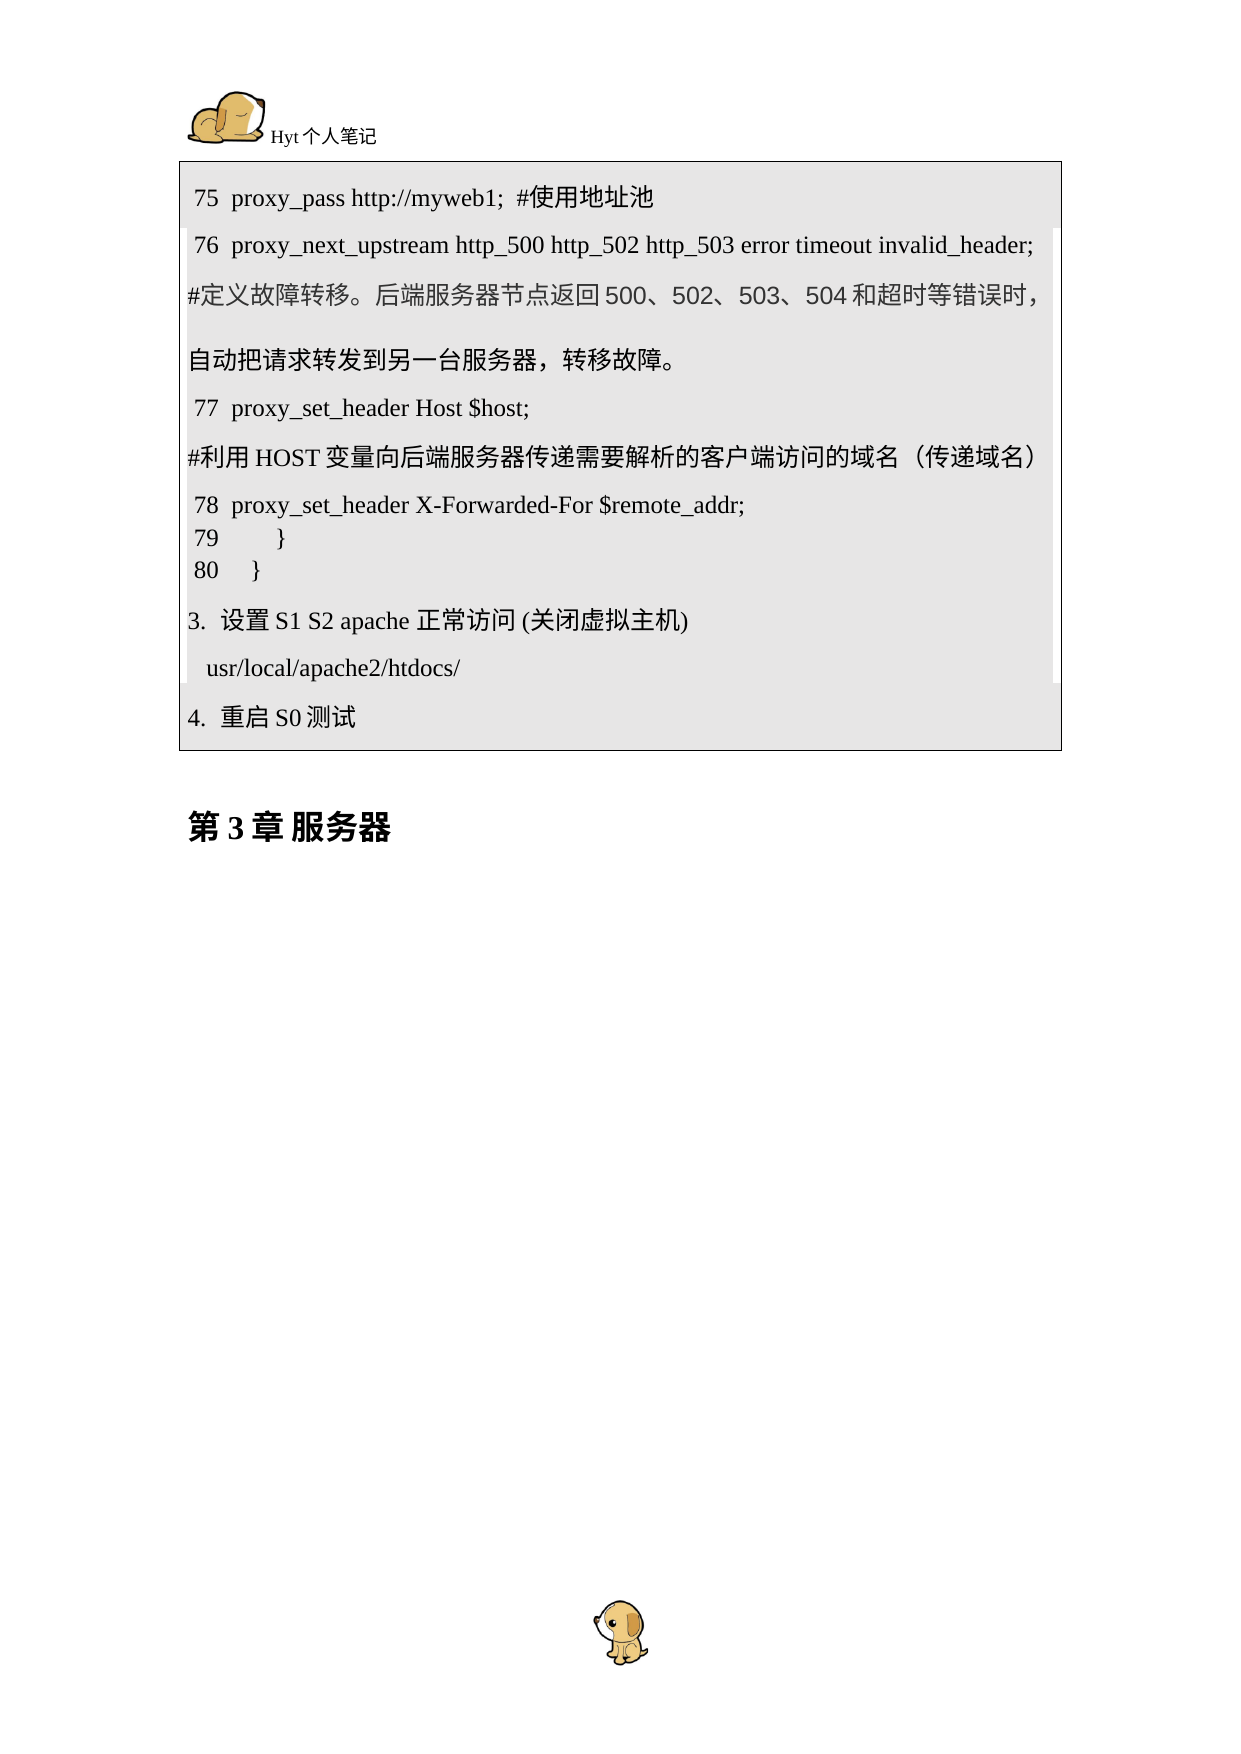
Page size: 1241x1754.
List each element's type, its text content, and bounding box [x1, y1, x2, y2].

picture [187, 90, 266, 144]
subtitle 第3章 服务器 [187, 793, 1053, 858]
text 77 proxy_set_header Host $host; [187, 391, 1053, 423]
text 78 proxy_set_header X-Forwarded-For $remote_addr; [187, 488, 1053, 521]
list 设置S1 S2 apache 正常访问 (关闭虚拟主机) [187, 586, 1053, 651]
text 75 proxy_pass http://myweb1; #使用地址池 [180, 162, 1061, 228]
text 79 } [187, 521, 1053, 553]
picture [590, 1600, 649, 1666]
list 重启S0测试 [180, 681, 1061, 750]
text usr/local/apache2/htdocs/ [187, 651, 1053, 681]
text 80 } [187, 553, 1053, 586]
text #定义故障转移。后端服务器节点返回500、502、503、504和超时等错误时， [187, 261, 1053, 326]
text #利用HOST变量向后端服务器传递需要解析的客户端访问的域名（传递域名） [187, 423, 1053, 488]
text 76 proxy_next_upstream http_500 http_502 http_503 error timeout invalid_header; [187, 228, 1053, 261]
text 自动把请求转发到另一台服务器，转移故障。 [187, 326, 1053, 391]
